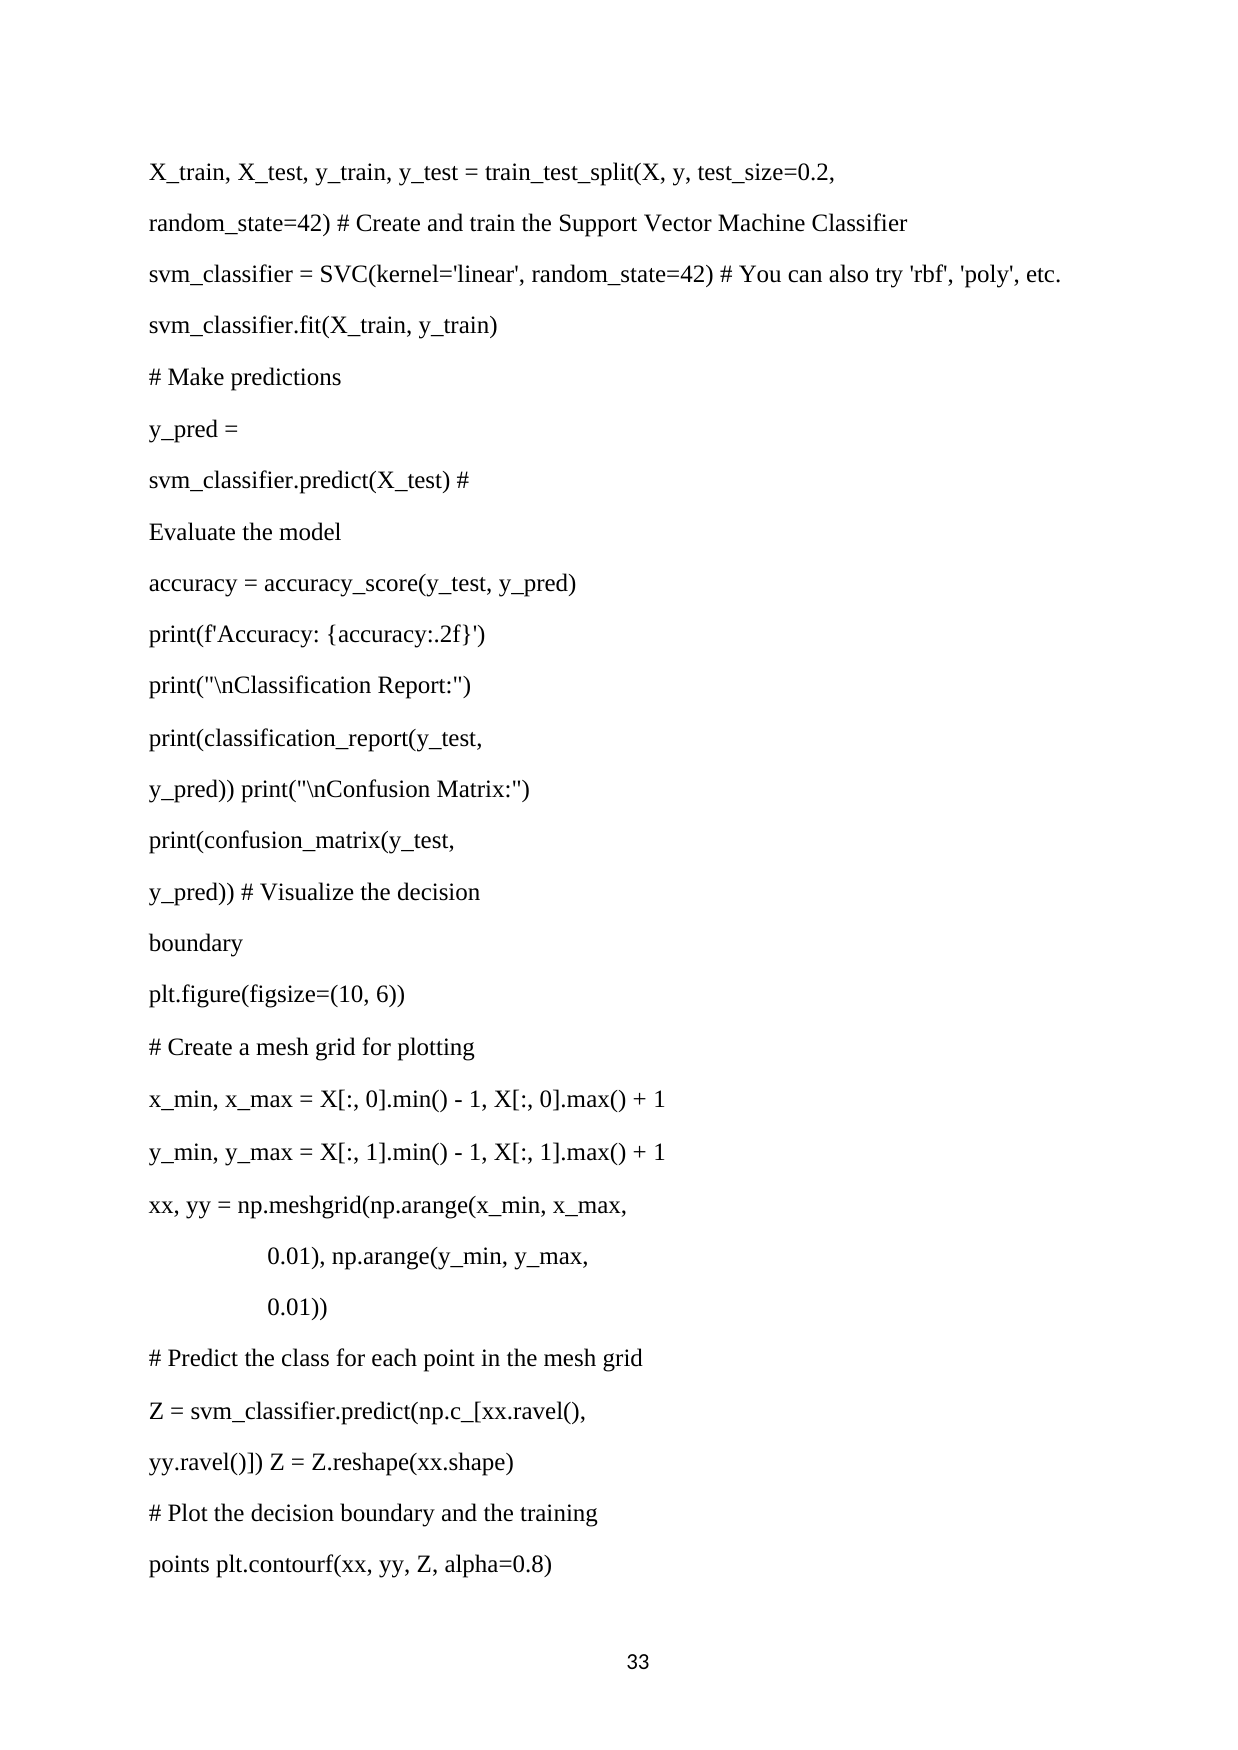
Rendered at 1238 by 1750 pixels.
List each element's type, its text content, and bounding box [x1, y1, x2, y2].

text accuracy = accuracy_score(y_test, y_pred) print(f'Accuracy: {accuracy:.2f}') [148, 568, 649, 648]
text print("\nClassification Report:") [148, 671, 1200, 699]
text y_pred = svm_classifier.predict(X_test) # Evaluate the model [148, 414, 510, 546]
text print(confusion_matrix(y_test, y_pred)) # Visualize the decision boundary [148, 826, 514, 957]
text # Plot the decision boundary and the training points plt.contourf(xx, yy, Z, alpha=0.8) [148, 1498, 649, 1578]
text y_min, y_max = X[:, 1].min() - 1, X[:, 1].max() + 1 [148, 1137, 1200, 1166]
text plt.figure(figsize=(10, 6)) [148, 979, 1200, 1008]
text Z = svm_classifier.predict(np.c_[xx.ravel(), yy.ravel()]) Z = Z.reshape(xx.shape) [148, 1396, 658, 1476]
text # Create a mesh grid for plotting [148, 1032, 1200, 1061]
text x_min, x_max = X[:, 0].min() - 1, X[:, 0].max() + 1 [148, 1084, 1200, 1113]
text xx, yy = np.meshgrid(np.arange(x_min, x_max, 0.01), np.arange(y_min, y_max, 0.01)) [148, 1190, 649, 1321]
text # Predict the class for each point in the mesh grid [148, 1343, 1200, 1372]
text X_train, X_test, y_train, y_test = train_test_split(X, y, test_size=0.2, random_state=42) # Create and train the Support Vector Machine Classifier [148, 157, 992, 237]
text svm_classifier = SVC(kernel='linear', random_state=42) # You can also try 'rbf', 'poly', etc. svm_classifier.fit(X_train, y_train) [148, 259, 1200, 339]
text # Make predictions [148, 362, 1200, 391]
text print(classification_report(y_test, y_pred)) print("\nConfusion Matrix:") [148, 723, 544, 803]
